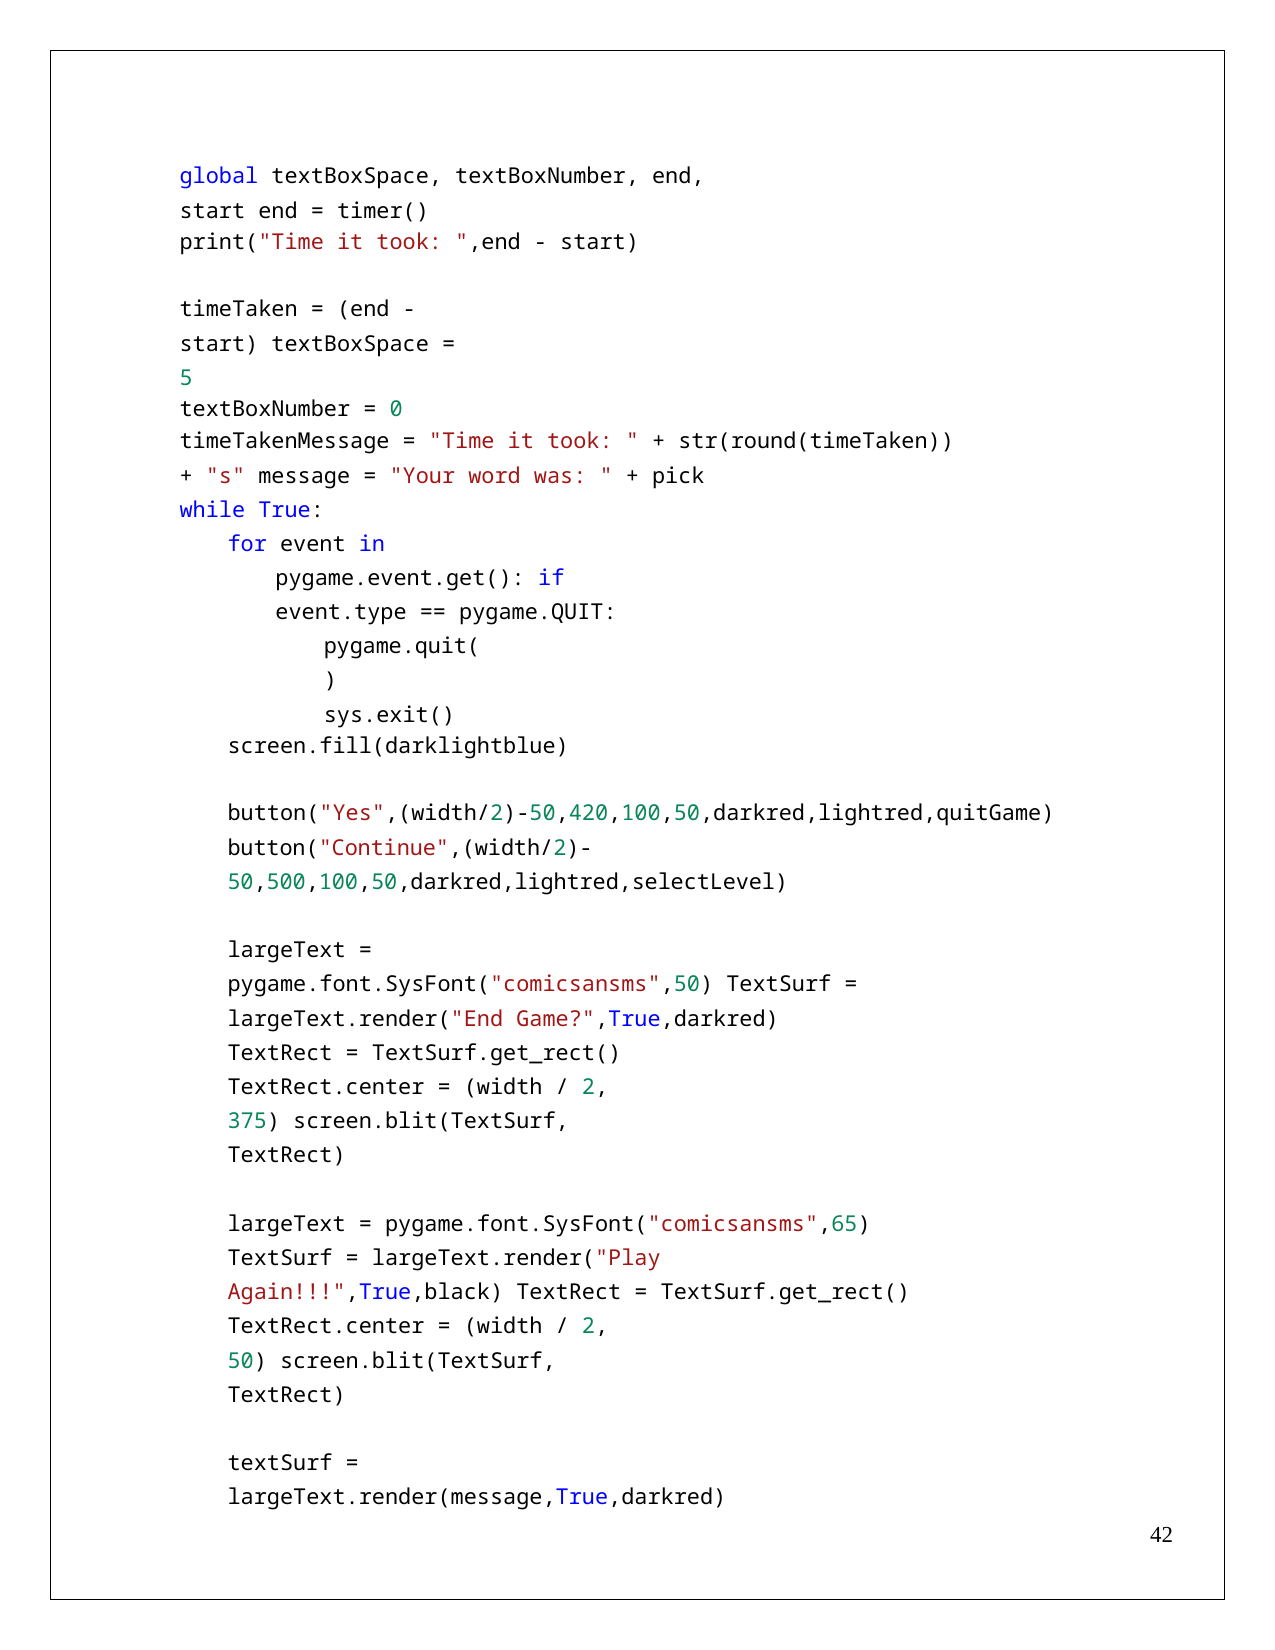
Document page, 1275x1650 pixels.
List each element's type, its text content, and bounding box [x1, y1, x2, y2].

text TextRect.center = (width / 2, 50) screen.blit(TextSurf, TextRect) [227, 1311, 626, 1409]
text screen.fill(darklightblue) [227, 733, 1185, 758]
text pygame.quit() sys.exit() [323, 630, 481, 728]
text global textBoxSpace, textBoxNumber, end, start end = timer() [179, 160, 736, 224]
text for event in pygame.event.get(): if event.type == pygame.QUIT: [227, 528, 634, 626]
text TextRect.center = (width / 2, 375) screen.blit(TextSurf, TextRect) [227, 1071, 638, 1169]
text timeTaken = (end - start) textBoxSpace = 5 [179, 293, 480, 392]
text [227, 1447, 819, 1511]
text timeTakenMessage = "Time it took: " + str(round(timeTaken)) + "s" message = "Your word was: " + pick [179, 426, 975, 489]
text textBoxNumber = 0 [179, 396, 1185, 421]
text largeText = pygame.font.SysFont("comicsansms",65) TextSurf = largeText.render("Play Again!!!",True,black) TextRect = TextSurf.get_rect() [227, 1208, 911, 1306]
text while True: [179, 494, 1185, 524]
text button("Yes",(width/2)-50,420,100,50,darkred,lightred,quitGame) button("Continue",(width/2)-50,500,100,50,darkred,lightred,selectLevel) [227, 797, 1081, 896]
text print("Time it took: ",end - start) [179, 229, 1185, 254]
text largeText = pygame.font.SysFont("comicsansms",50) TextSurf = largeText.render("End Game?",True,darkred) TextRect = TextSurf.get_rect() [227, 934, 867, 1067]
